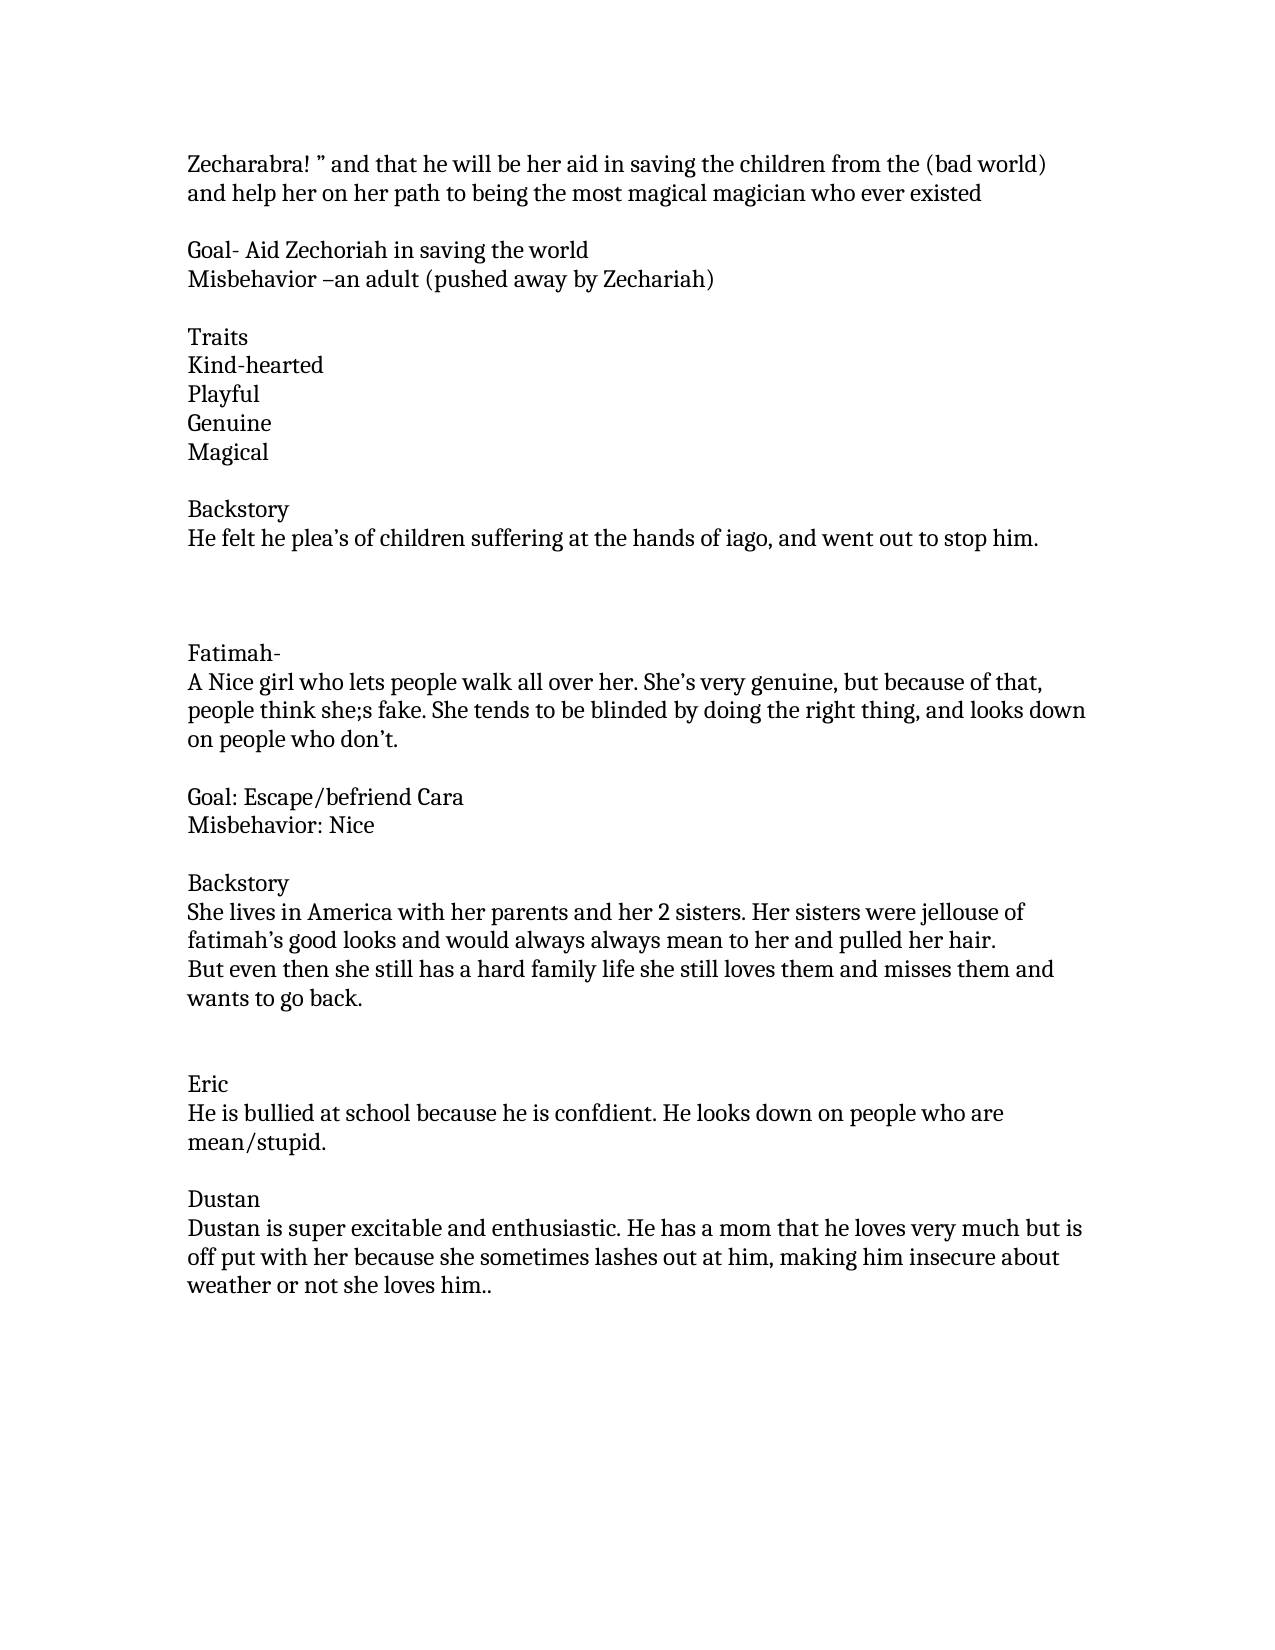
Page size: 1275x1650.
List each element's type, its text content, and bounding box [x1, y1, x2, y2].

text He is bullied at school because he is confdient. He looks down on people who are mean/stupid. [187, 1099, 1087, 1156]
text He felt he plea’s of children suffering at the hands of iago, and went out to stop him. [187, 524, 1087, 552]
text Goal- Aid Zechoriah in saving the world [187, 236, 1087, 265]
text A Nice girl who lets people walk all over her. She’s very genuine, but because of that, people think she;s fake. She tends to be blinded by doing the right thing, and looks down on people who don’t. [187, 667, 1087, 754]
text Backstory [187, 869, 1087, 897]
text Kind-hearted [187, 351, 1087, 380]
text But even then she still has a hard family life she still loves them and misses them and wants to go back. [187, 955, 1087, 1012]
text Misbehavior –an adult (pushed away by Zechariah) [187, 265, 1087, 294]
text Traits [187, 322, 1087, 351]
text Goal: Escape/befriend Cara [187, 782, 1087, 811]
text Playful [187, 380, 1087, 409]
text She lives in America with her parents and her 2 sisters. Her sisters were jellouse of fatimah’s good looks and would always always mean to her and pulled her hair. [187, 897, 1087, 955]
text Dustan is super excitable and enthusiastic. He has a mom that he loves very much but is off put with her because she sometimes lashes out at him, making him insecure about weather or not she loves him.. [187, 1214, 1087, 1300]
text Genuine [187, 409, 1087, 437]
text Dustan [187, 1185, 1087, 1214]
text Eric [187, 1070, 1087, 1099]
text Backstory [187, 495, 1087, 524]
text Magical [187, 437, 1087, 466]
text Fatimah- [187, 639, 1087, 667]
text Misbehavior: Nice [187, 811, 1087, 840]
